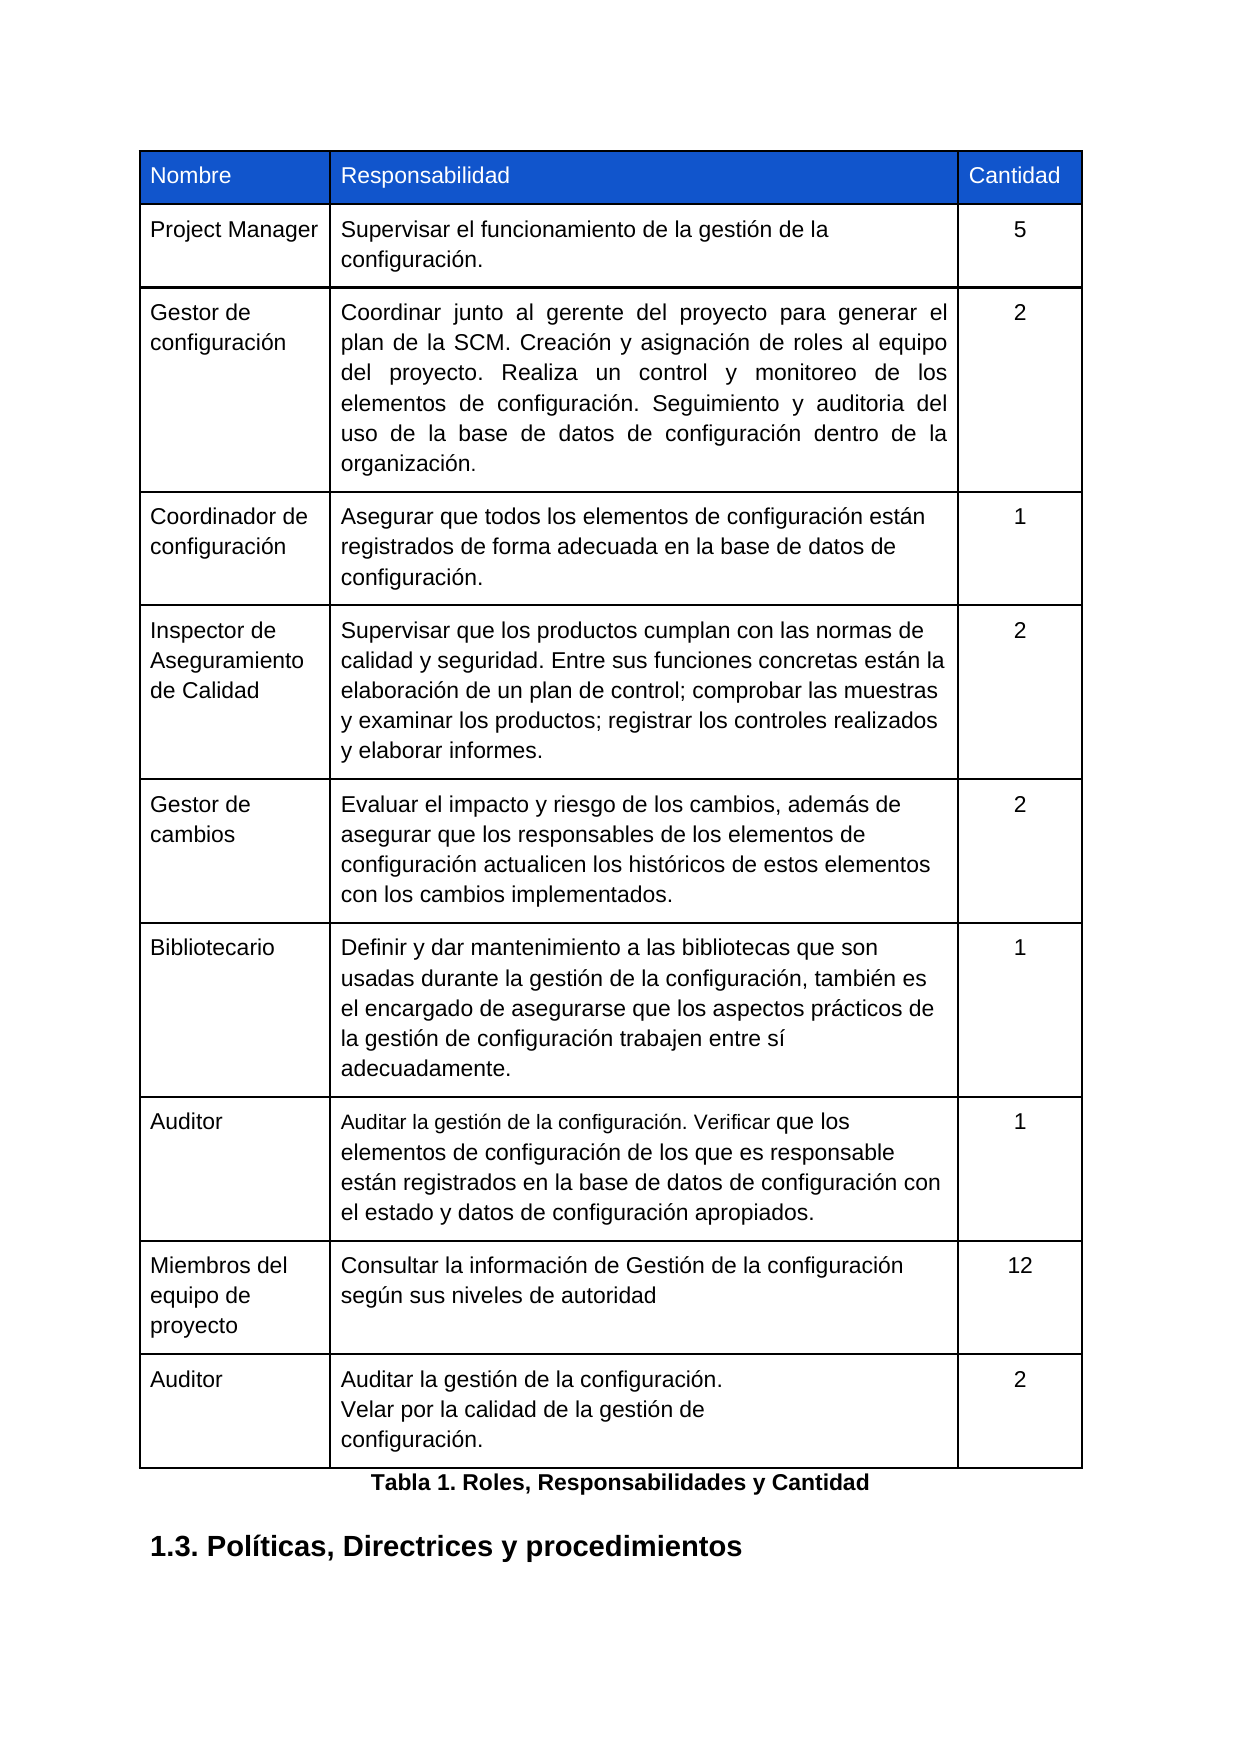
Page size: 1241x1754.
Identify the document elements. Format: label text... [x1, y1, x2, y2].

table_cell Gestor de cambios [141, 780, 329, 922]
table_cell Bibliotecario [141, 924, 329, 1096]
table_cell Definir y dar mantenimiento a las bibliotecas que son usadas durante la gestión de la configuración, también es el encargado de asegurarse que los aspectos prácticos de la gestión de configuración trabajen entre sí adecuadamente. [331, 924, 957, 1096]
table_cell 2 [959, 780, 1081, 922]
table_cell 1 [959, 924, 1081, 1096]
table_cell Asegurar que todos los elementos de configuración están registrados de forma adecuada en la base de datos de configuración. [331, 493, 957, 604]
table_header Responsabilidad [331, 152, 957, 203]
table_header Nombre [141, 152, 329, 203]
table_cell Auditar la gestión de la configuración. Verificar que los elementos de configuración de los que es responsable están registrados en la base de datos de configuración con el estado y datos de configuración apropiados. [331, 1098, 957, 1239]
table_cell Auditar la gestión de la configuración. Velar por la calidad de la gestión de configuración. [331, 1355, 957, 1467]
table_cell 2 [959, 606, 1081, 778]
table_cell Coordinador de configuración [141, 493, 329, 604]
table_cell 1 [959, 1098, 1081, 1239]
table_cell Gestor de configuración [141, 289, 329, 491]
table_cell Evaluar el impacto y riesgo de los cambios, además de asegurar que los responsables de los elementos de configuración actualicen los históricos de estos elementos con los cambios implementados. [331, 780, 957, 922]
table_cell Miembros del equipo de proyecto [141, 1242, 329, 1353]
table_cell Project Manager [141, 205, 329, 286]
table_cell 5 [959, 205, 1081, 286]
table_cell 12 [959, 1242, 1081, 1353]
text Tabla 1. Roles, Responsabilidades y Cantidad [150, 1469, 1090, 1495]
table_cell Coordinar junto al gerente del proyecto para generar el plan de la SCM. Creación y asignación de roles al equipo del proyecto. Realiza un control y monitoreo de los elementos de configuración. Seguimiento y auditoria del uso de la base de datos de configuración dentro de la organización. [331, 289, 957, 491]
table_cell Supervisar el funcionamiento de la gestión de la configuración. [331, 205, 957, 286]
text 1.3. Políticas, Directrices y procedimientos [150, 1529, 1090, 1563]
table_cell 2 [959, 289, 1081, 491]
table_cell Consultar la información de Gestión de la configuración según sus niveles de autoridad [331, 1242, 957, 1353]
table_cell Auditor [141, 1355, 329, 1467]
table_header Cantidad [959, 152, 1081, 203]
table_cell 1 [959, 493, 1081, 604]
table_cell Inspector de Aseguramiento de Calidad [141, 606, 329, 778]
table_cell Supervisar que los productos cumplan con las normas de calidad y seguridad. Entre sus funciones concretas están la elaboración de un plan de control; comprobar las muestras y examinar los productos; registrar los controles realizados y elaborar informes. [331, 606, 957, 778]
table_cell 2 [959, 1355, 1081, 1467]
table_cell Auditor [141, 1098, 329, 1239]
